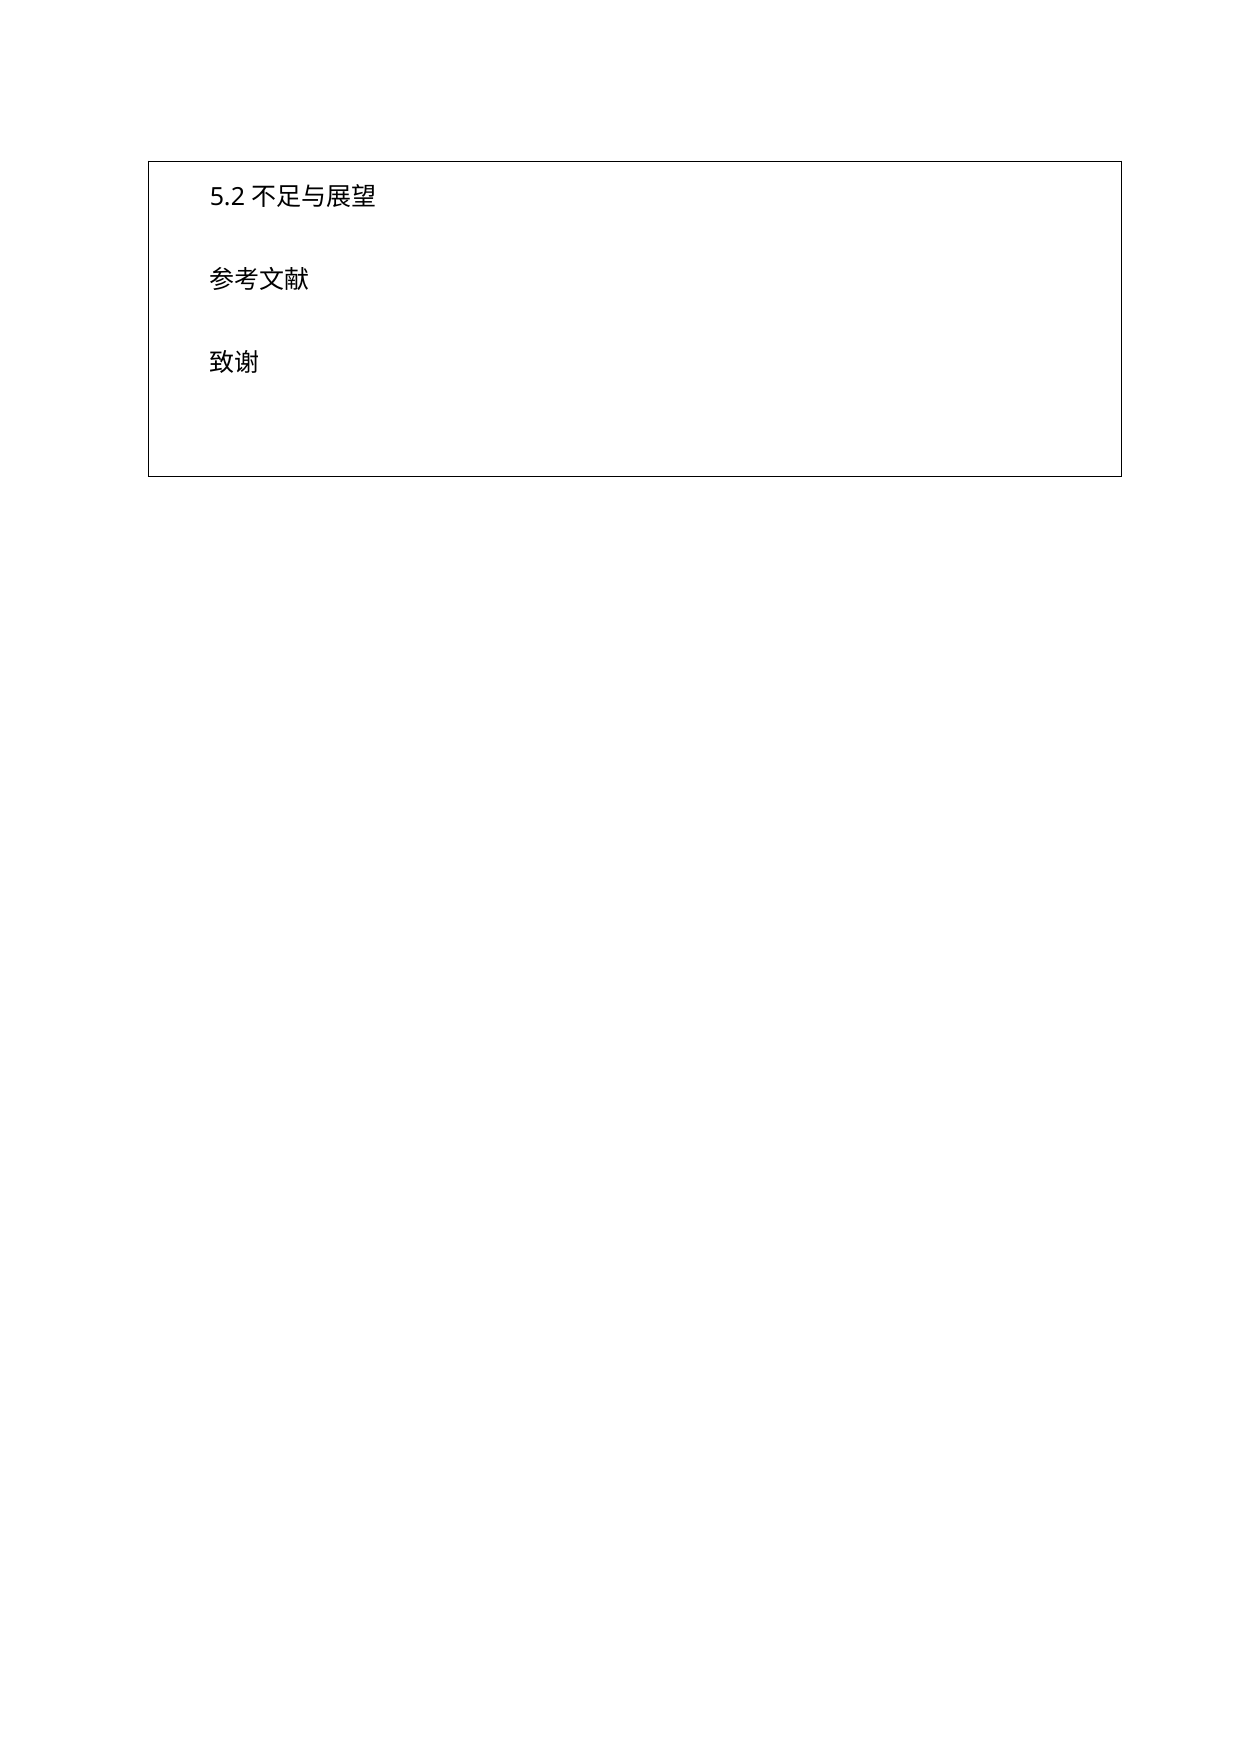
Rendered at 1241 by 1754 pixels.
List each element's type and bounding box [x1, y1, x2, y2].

table_header [149, 162, 1121, 476]
